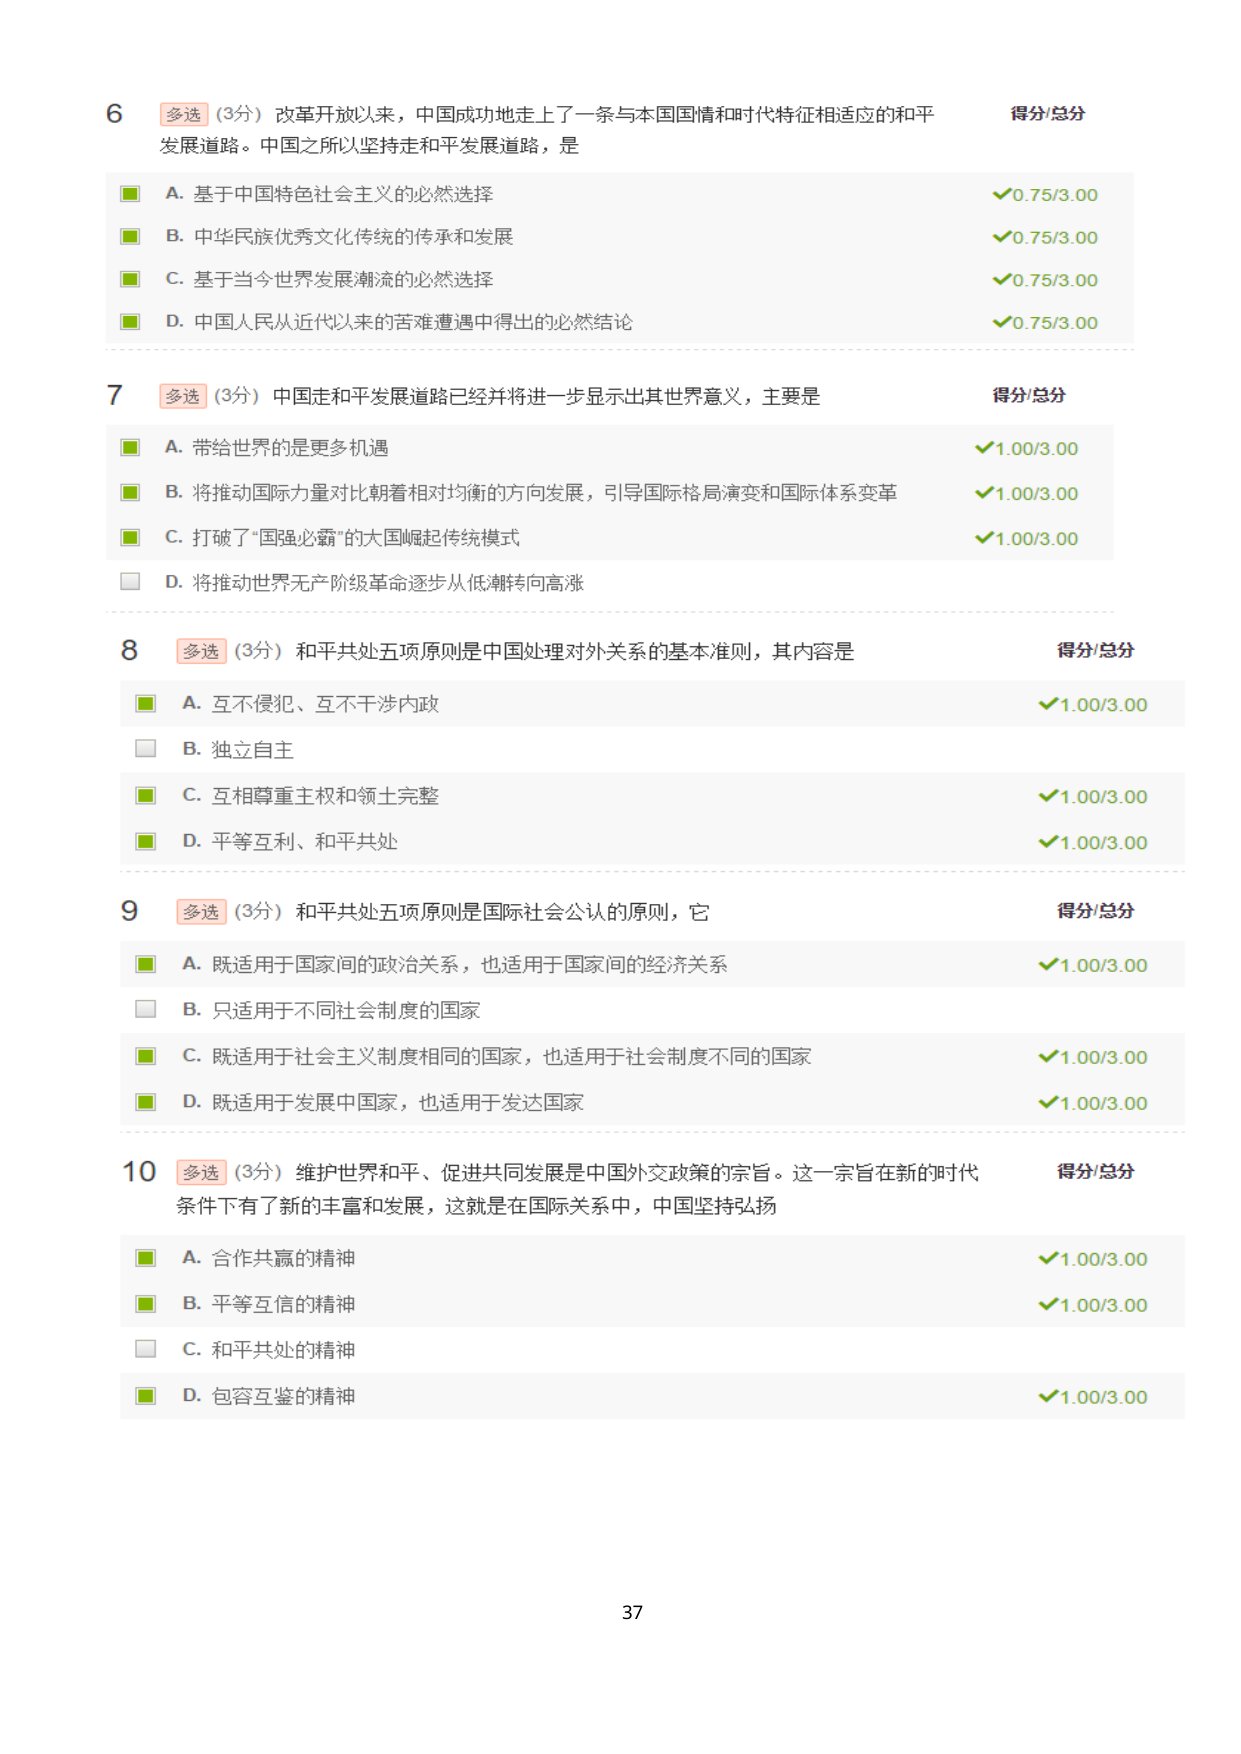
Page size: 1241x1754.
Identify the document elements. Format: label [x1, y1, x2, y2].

picture [100, 90, 1191, 1437]
